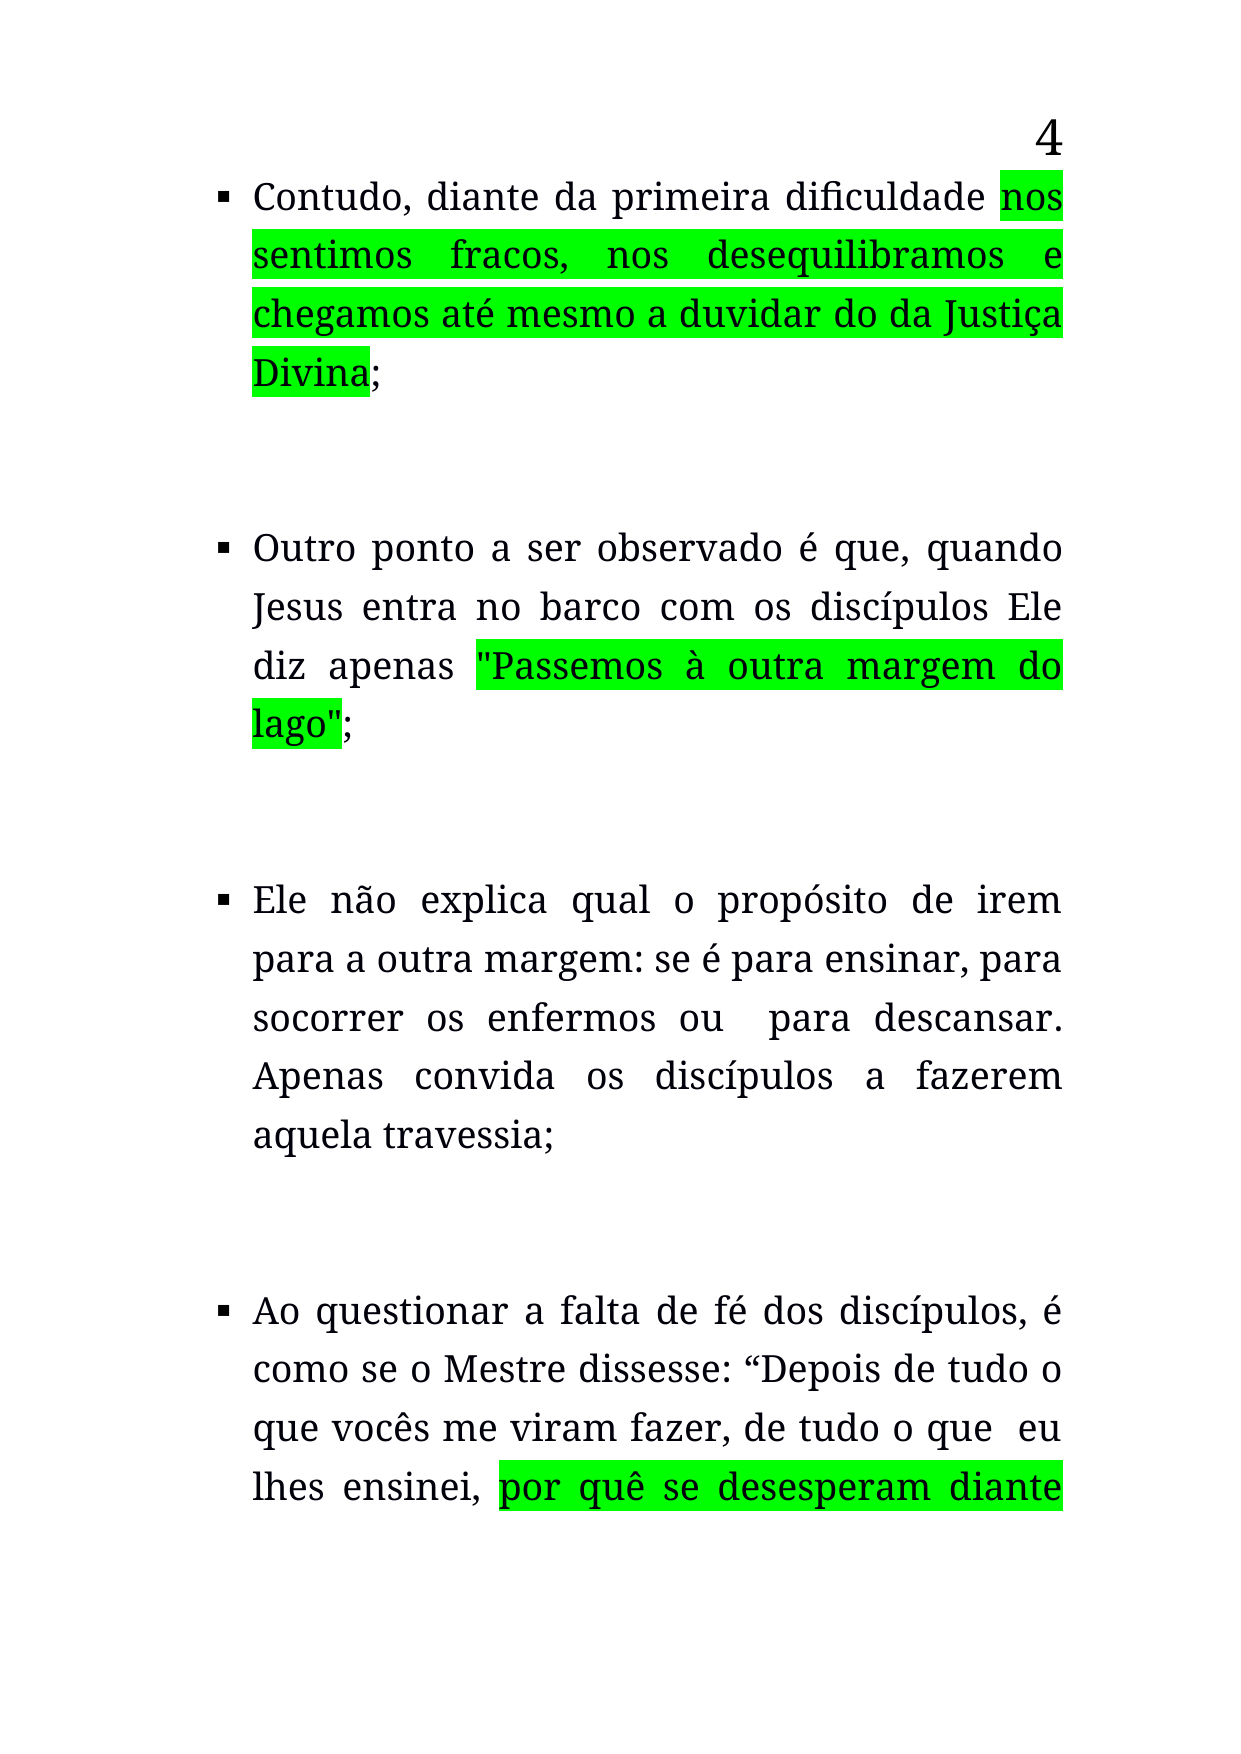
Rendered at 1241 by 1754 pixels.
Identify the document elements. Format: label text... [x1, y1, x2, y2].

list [215, 1284, 1063, 1511]
list Contudo, diante da primeira dificuldade nos sentimos fracos, nos desequilibramos e chegamos até mesmo a duvidar do da Justiça Divina; [215, 170, 1063, 397]
list Outro ponto a ser observado é que, quando Jesus entra no barco com os discípulos Ele diz apenas "Passemos à outra margem do lago"; [215, 522, 1063, 749]
list Ele não explica qual o propósito de irem para a outra margem: se é para ensinar, para socorrer os enfermos ou para descansar. Apenas convida os discípulos a fazerem aquela travessia; [215, 874, 1063, 1159]
